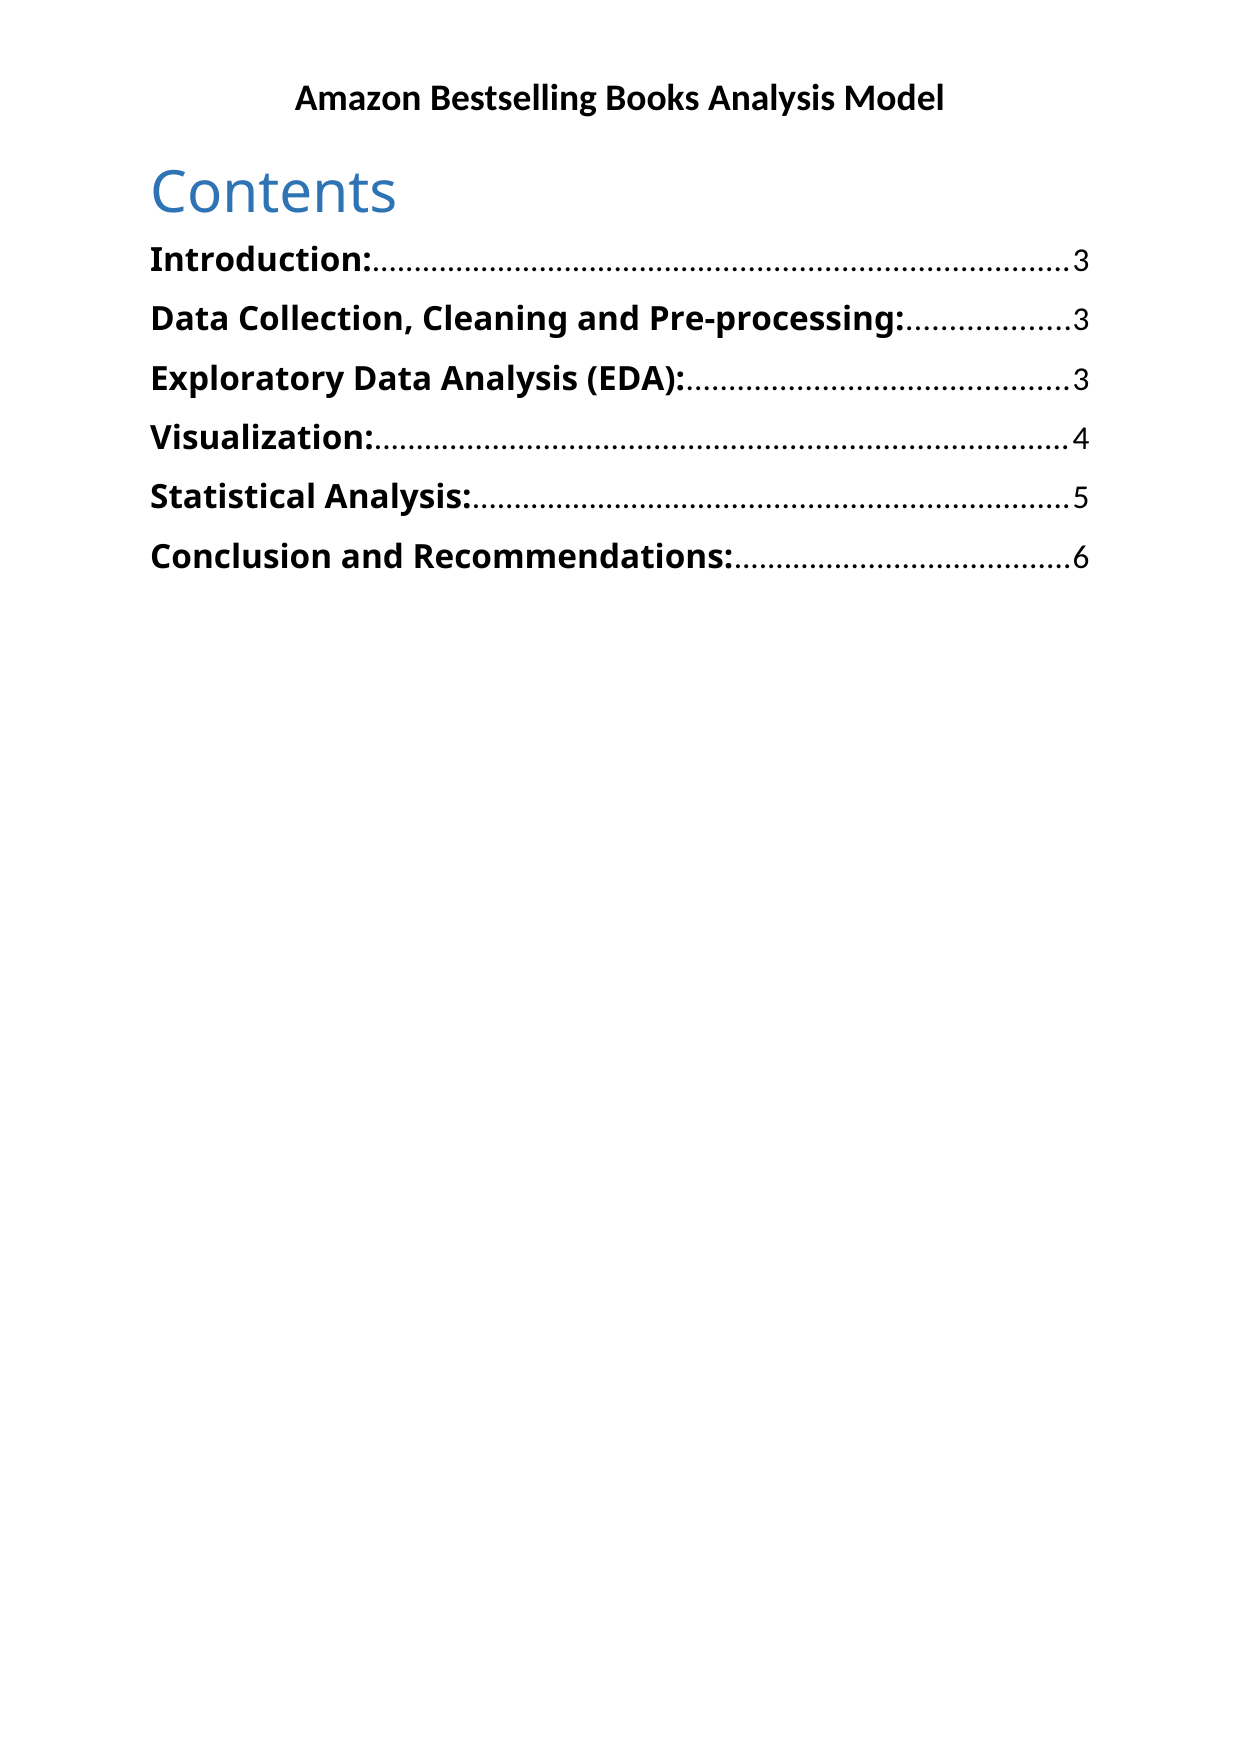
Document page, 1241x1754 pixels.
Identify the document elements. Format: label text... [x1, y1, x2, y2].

text Statistical Analysis: 5 [150, 473, 1090, 519]
subtitle Contents [150, 150, 1090, 229]
text Visualization: 4 [150, 414, 1090, 459]
text Data Collection, Cleaning and Pre-processing: 3 [150, 295, 1090, 341]
text Conclusion and Recommendations: 6 [150, 533, 1090, 578]
text Introduction: 3 [150, 236, 1090, 281]
text Exploratory Data Analysis (EDA): 3 [150, 354, 1090, 400]
